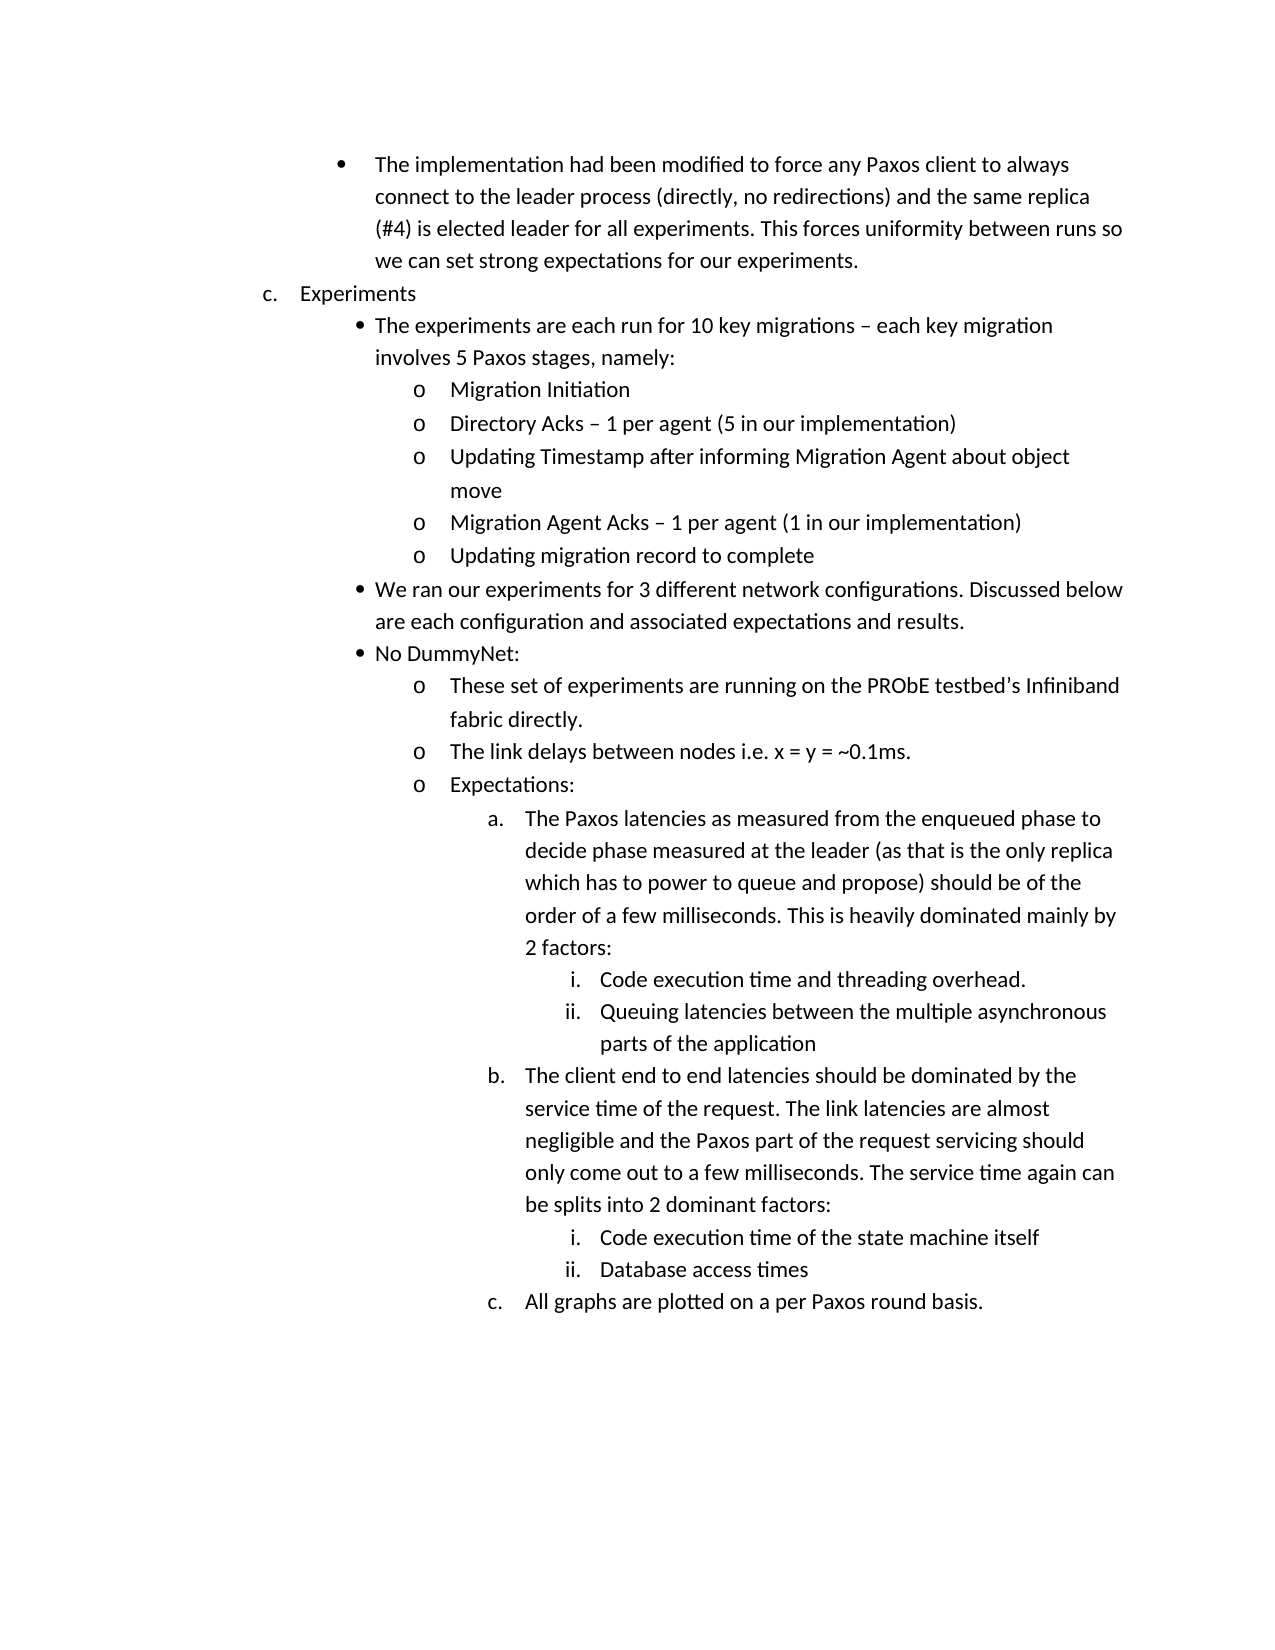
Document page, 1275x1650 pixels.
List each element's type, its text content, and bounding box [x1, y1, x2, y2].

list Queuing latencies between the multiple asynchronous parts of the application [581, 997, 1125, 1057]
list Experiments [262, 279, 1125, 307]
list The Paxos latencies as measured from the enqueued phase to decide phase measured at the leader (as that is the only replica which has to power to queue and propose) should be of the order of a few milliseconds. This is heavily dominated mainly by 2 factors: [487, 804, 1125, 961]
list Updating Timestamp after informing Migration Agent about object move [412, 442, 1125, 504]
list Directory Acks – 1 per agent (5 in our implementation) [412, 409, 1125, 438]
list Code execution time and threading overhead. [581, 965, 1125, 993]
list We ran our experiments for 3 different network configurations. Discussed below are each configuration and associated expectations and results. [356, 575, 1125, 635]
list All graphs are plotted on a per Paxos round basis. [487, 1287, 1125, 1379]
list The experiments are each run for 10 key migrations – each key migration involves 5 Paxos stages, namely: [356, 311, 1125, 371]
list No DummyNet: [356, 639, 1125, 667]
list Expectations: [412, 771, 1125, 800]
list The link delays between nodes i.e. x = y = ~0.1ms. [412, 737, 1125, 766]
list Database access times [581, 1255, 1125, 1283]
list Code execution time of the state machine itself [581, 1223, 1125, 1251]
list Updating migration record to complete [412, 541, 1125, 571]
list Migration Agent Acks – 1 per agent (1 in our implementation) [412, 508, 1125, 537]
list Migration Initiation [412, 375, 1125, 404]
list The client end to end latencies should be dominated by the service time of the request. The link latencies are almost negligible and the Paxos part of the request servicing should only come out to a few milliseconds. The service time again can be splits into 2 dominant factors: [487, 1062, 1125, 1218]
list The implementation had been modified to force any Paxos client to always connect to the leader process (directly, no redirections) and the same replica (#4) is elected leader for all experiments. This forces uniformity between runs so we can set strong expectations for our experiments. [337, 150, 1125, 274]
list These set of experiments are running on the PRObE testbed’s Infiniband fabric directly. [412, 672, 1125, 733]
